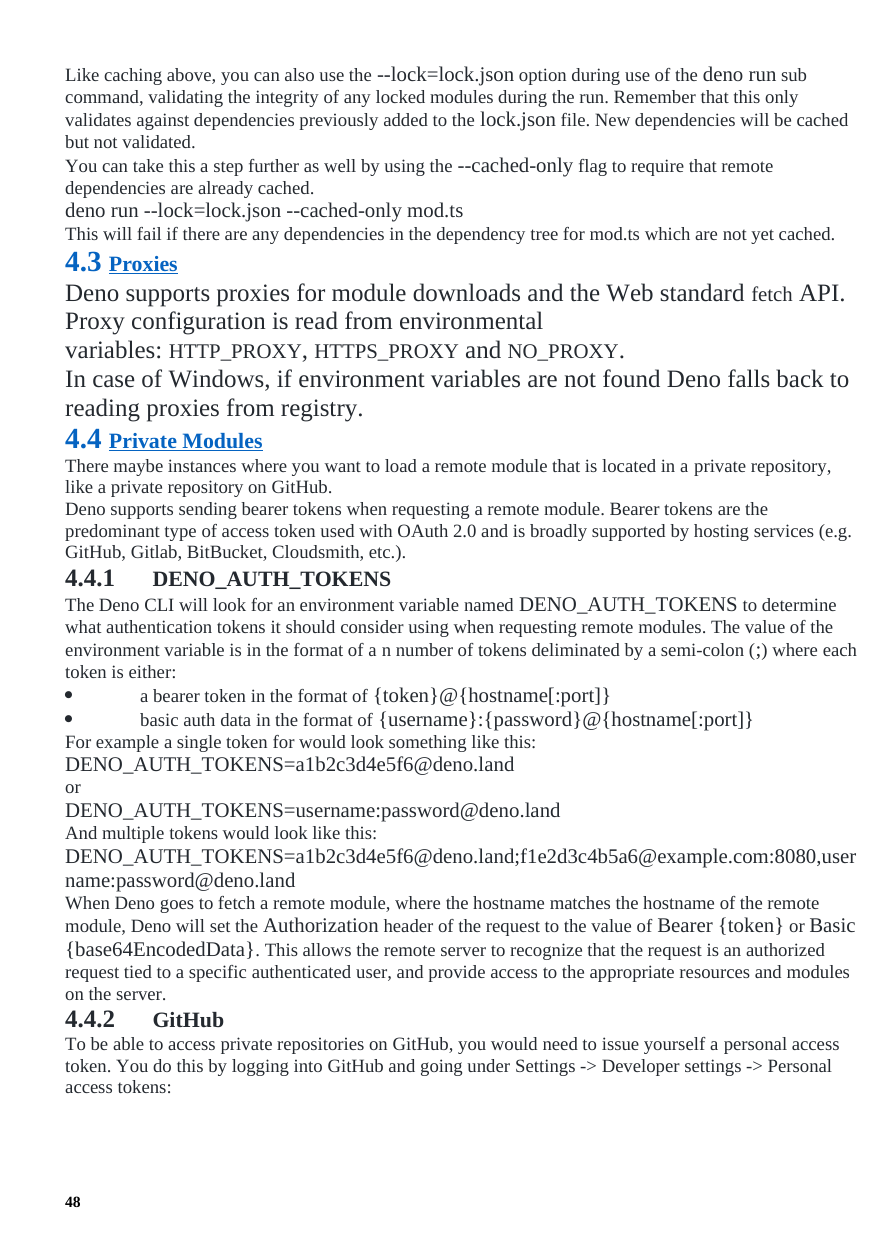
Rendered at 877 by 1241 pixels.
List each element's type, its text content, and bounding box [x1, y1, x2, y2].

subtitle DENO_AUTH_TOKENS [65, 563, 859, 591]
text When Deno goes to fetch a remote module, where the hostname matches the hostname of the remote module, Deno will set the Authorization header of the request to the value of Bearer {token} or Basic {base64EncodedData}. This allows the remote server to recognize that the request is an authorized request tied to a specific authenticated user, and provide access to the appropriate resources and modules on the server. [65, 892, 859, 1004]
text DENO_AUTH_TOKENS=a1b2c3d4e5f6@deno.land [65, 752, 859, 776]
list a bearer token in the format of {token}@{hostname[:port]} [65, 683, 859, 707]
text And multiple tokens would look like this: [65, 822, 859, 844]
text DENO_AUTH_TOKENS=username:password@deno.land [65, 798, 859, 822]
text There maybe instances where you want to load a remote module that is located in a private repository, like a private repository on GitHub. [65, 455, 859, 498]
text In case of Windows, if environment variables are not found Deno falls back to reading proxies from registry. [65, 364, 859, 421]
text DENO_AUTH_TOKENS=a1b2c3d4e5f6@deno.land;f1e2d3c4b5a6@example.com:8080,username:password@deno.land [65, 844, 859, 892]
text Deno supports proxies for module downloads and the Web standard fetch API. [65, 278, 859, 306]
text To be able to access private repositories on GitHub, you would need to issue yourself a personal access token. You do this by logging into GitHub and going under Settings -> Developer settings -> Personal access tokens: [65, 1033, 859, 1098]
text Proxy configuration is read from environmental variables: HTTP_PROXY, HTTPS_PROXY and NO_PROXY. [65, 306, 859, 364]
text You can take this a step further as well by using the --cached-only flag to require that remote dependencies are already cached. [65, 153, 859, 198]
text Like caching above, you can also use the --lock=lock.json option during use of the deno run sub command, validating the integrity of any locked modules during the run. Remember that this only validates against dependencies previously added to the lock.json file. New dependencies will be cached but not validated. [65, 62, 859, 153]
subtitle GitHub [65, 1004, 859, 1033]
text For example a single token for would look something like this: [65, 731, 859, 752]
text or [65, 776, 859, 798]
subtitle Private Modules [65, 421, 859, 455]
text Deno supports sending bearer tokens when requesting a remote module. Bearer tokens are the predominant type of access token used with OAuth 2.0 and is broadly supported by hosting services (e.g. GitHub, Gitlab, BitBucket, Cloudsmith, etc.). [65, 498, 859, 563]
text deno run --lock=lock.json --cached-only mod.ts [65, 198, 859, 222]
subtitle Proxies [65, 244, 859, 278]
text This will fail if there are any dependencies in the dependency tree for mod.ts which are not yet cached. [65, 222, 859, 244]
text The Deno CLI will look for an environment variable named DENO_AUTH_TOKENS to determine what authentication tokens it should consider using when requesting remote modules. The value of the environment variable is in the format of a n number of tokens deliminated by a semi-colon (;) where each token is either: [65, 591, 859, 683]
list basic auth data in the format of {username}:{password}@{hostname[:port]} [65, 707, 859, 731]
